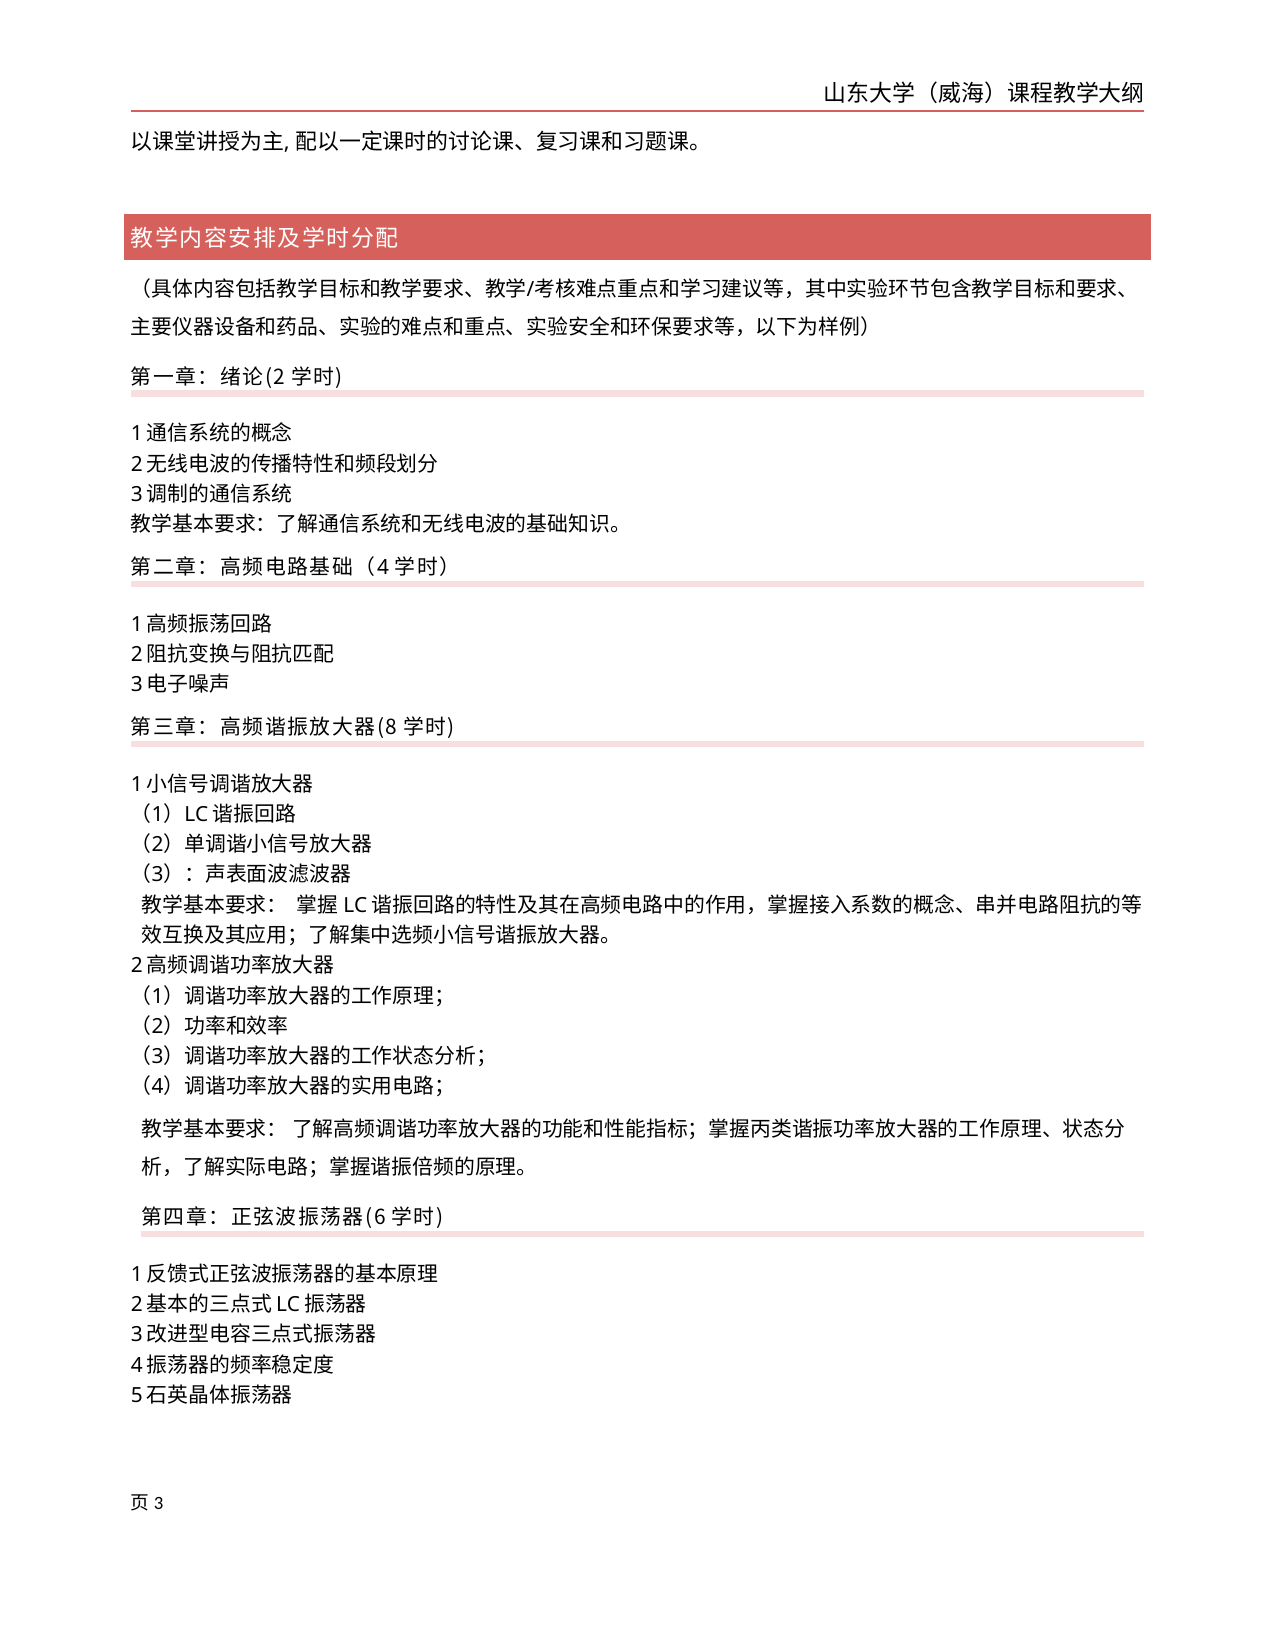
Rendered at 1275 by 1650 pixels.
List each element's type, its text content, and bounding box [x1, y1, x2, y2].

text （3）调谐功率放大器的工作状态分析； [131, 1039, 1144, 1070]
text 教学基本要求： 掌握LC谐振回路的特性及其在高频电路中的作用，掌握接入系数的概念、串并电路阻抗的等效互换及其应用；了解集中选频小信号谐振放大器。 [141, 888, 1144, 948]
text （具体内容包括教学目标和教学要求、教学/考核难点重点和学习建议等，其中实验环节包含教学目标和要求、主要仪器设备和药品、实验的难点和重点、实验安全和环保要求等，以下为样例） [131, 272, 1144, 340]
text 4振荡器的频率稳定度 [131, 1348, 1144, 1378]
text 第四章：正弦波振荡器(6学时) [141, 1201, 1144, 1231]
text 3改进型电容三点式振荡器 [131, 1318, 1144, 1348]
text 5石英晶体振荡器 [131, 1378, 1144, 1408]
text 1高频振荡回路 [131, 607, 1144, 637]
text （2）功率和效率 [131, 1009, 1144, 1039]
text 2基本的三点式LC振荡器 [131, 1287, 1144, 1318]
text 教学内容安排及学时分配 [131, 220, 1144, 253]
text 1小信号调谐放大器 [131, 767, 1144, 797]
text 以课堂讲授为主, 配以一定课时的讨论课、复习课和习题课。 [131, 124, 1144, 156]
text 第三章：高频谐振放大器(8学时) [131, 710, 1144, 741]
text （3）：声表面波滤波器 [131, 858, 1144, 888]
text （2）单调谐小信号放大器 [131, 827, 1144, 858]
text 1反馈式正弦波振荡器的基本原理 [131, 1257, 1144, 1287]
text （4）调谐功率放大器的实用电路； [131, 1070, 1144, 1100]
text 第一章：绪论(2学时) [131, 360, 1144, 390]
text 2阻抗变换与阻抗匹配 [131, 637, 1144, 667]
text 教学基本要求：了解通信系统和无线电波的基础知识。 [131, 508, 1144, 538]
text （1）调谐功率放大器的工作原理； [131, 979, 1144, 1009]
text 2无线电波的传播特性和频段划分 [131, 447, 1144, 477]
text 2高频调谐功率放大器 [131, 948, 1144, 979]
text （1）LC谐振回路 [131, 797, 1144, 827]
text 3电子噪声 [131, 667, 1144, 698]
text 第二章：高频电路基础（4学时） [131, 550, 1144, 581]
text 1通信系统的概念 [131, 417, 1144, 447]
text 教学基本要求： 了解高频调谐功率放大器的功能和性能指标；掌握丙类谐振功率放大器的工作原理、状态分析，了解实际电路；掌握谐振倍频的原理。 [141, 1113, 1144, 1181]
text 3调制的通信系统 [131, 477, 1144, 508]
